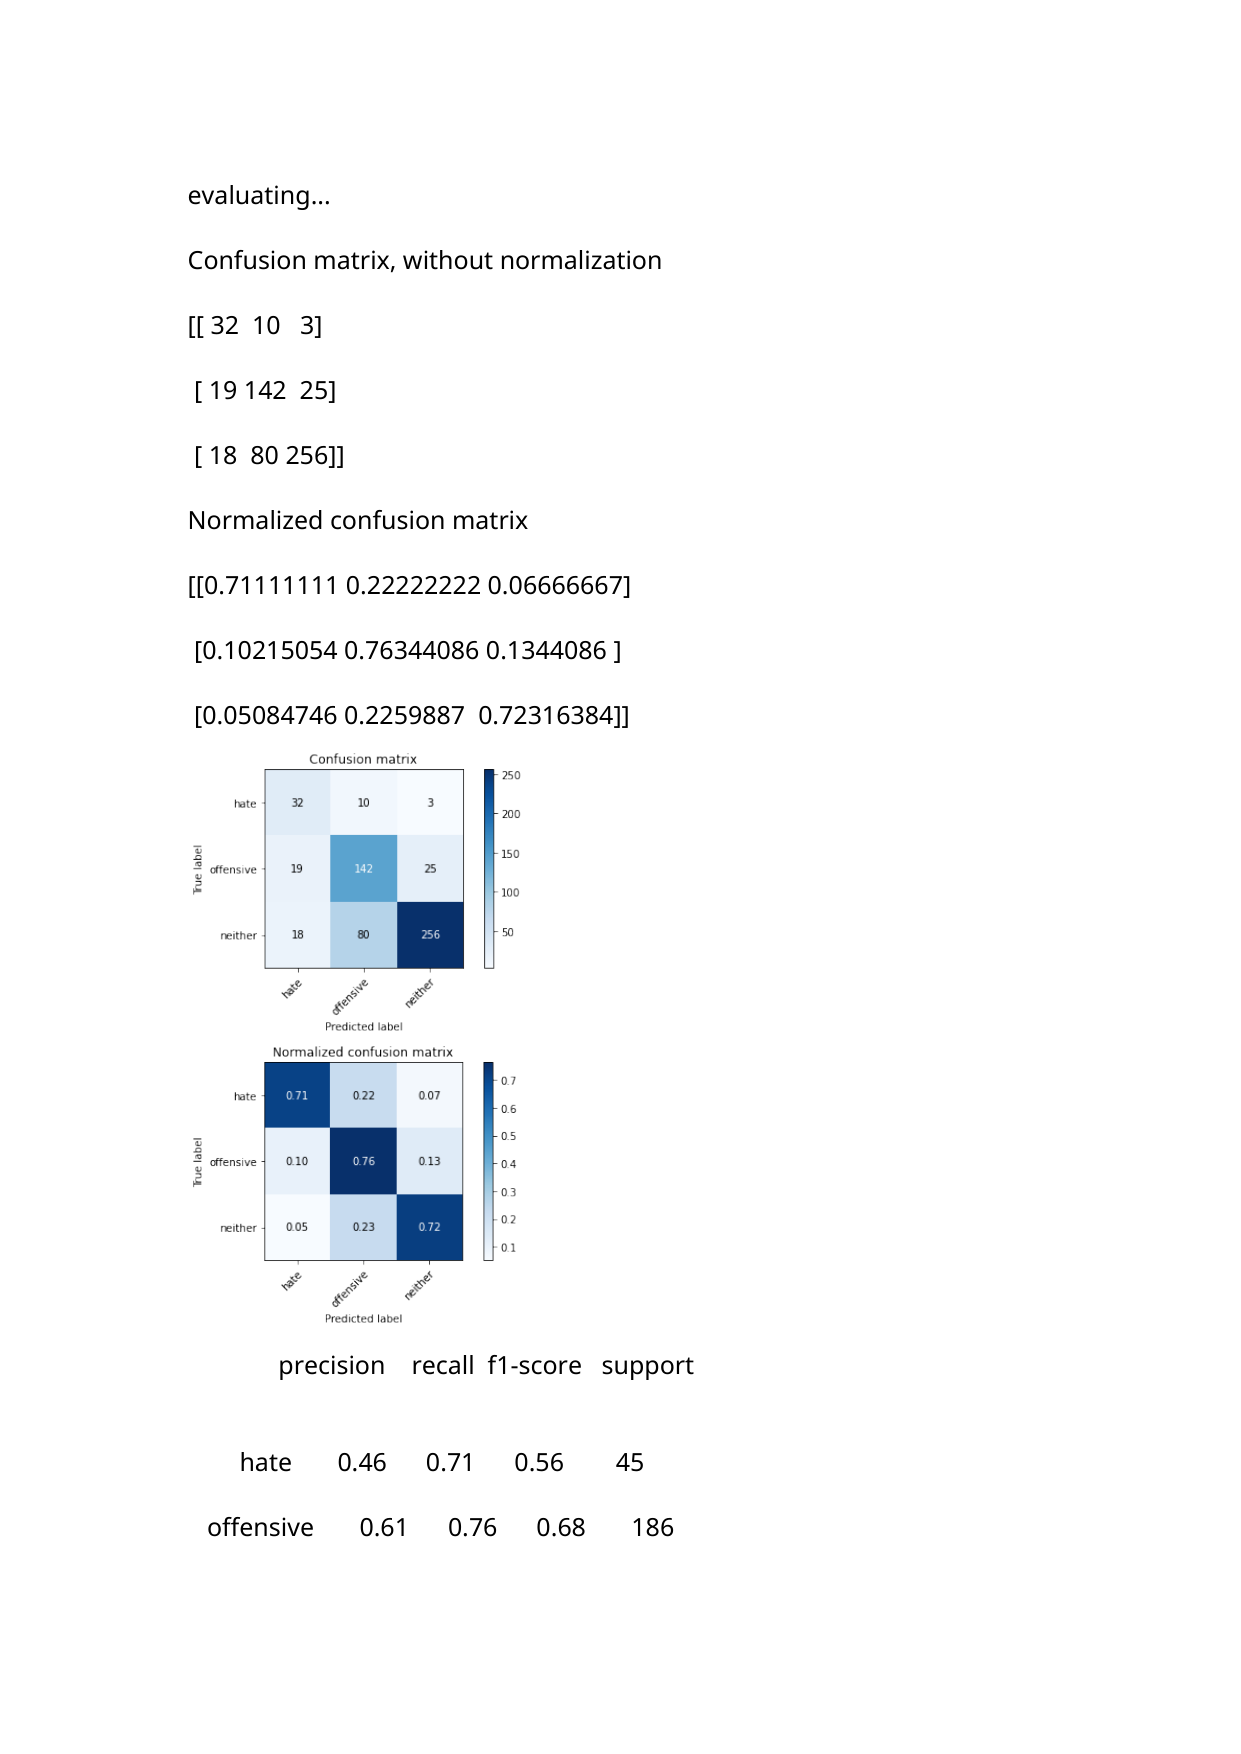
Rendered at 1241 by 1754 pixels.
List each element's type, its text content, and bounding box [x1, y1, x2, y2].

text [[ 32 10 3] [187, 292, 1053, 357]
text [0.05084746 0.2259887 0.72316384]] [187, 682, 1053, 747]
text hate 0.46 0.71 0.56 45 [187, 1429, 1053, 1494]
text offensive 0.61 0.76 0.68 186 [187, 1494, 1053, 1559]
text [ 19 142 25] [187, 357, 1053, 422]
text Confusion matrix, without normalization [187, 227, 1053, 292]
picture [187, 747, 528, 1331]
text [[0.71111111 0.22222222 0.06666667] [187, 552, 1053, 617]
text [ 18 80 256]] [187, 422, 1053, 487]
text precision recall f1-score support [187, 1332, 1053, 1397]
text evaluating... [187, 162, 1053, 227]
text Normalized confusion matrix [187, 487, 1053, 552]
text [0.10215054 0.76344086 0.1344086 ] [187, 617, 1053, 682]
